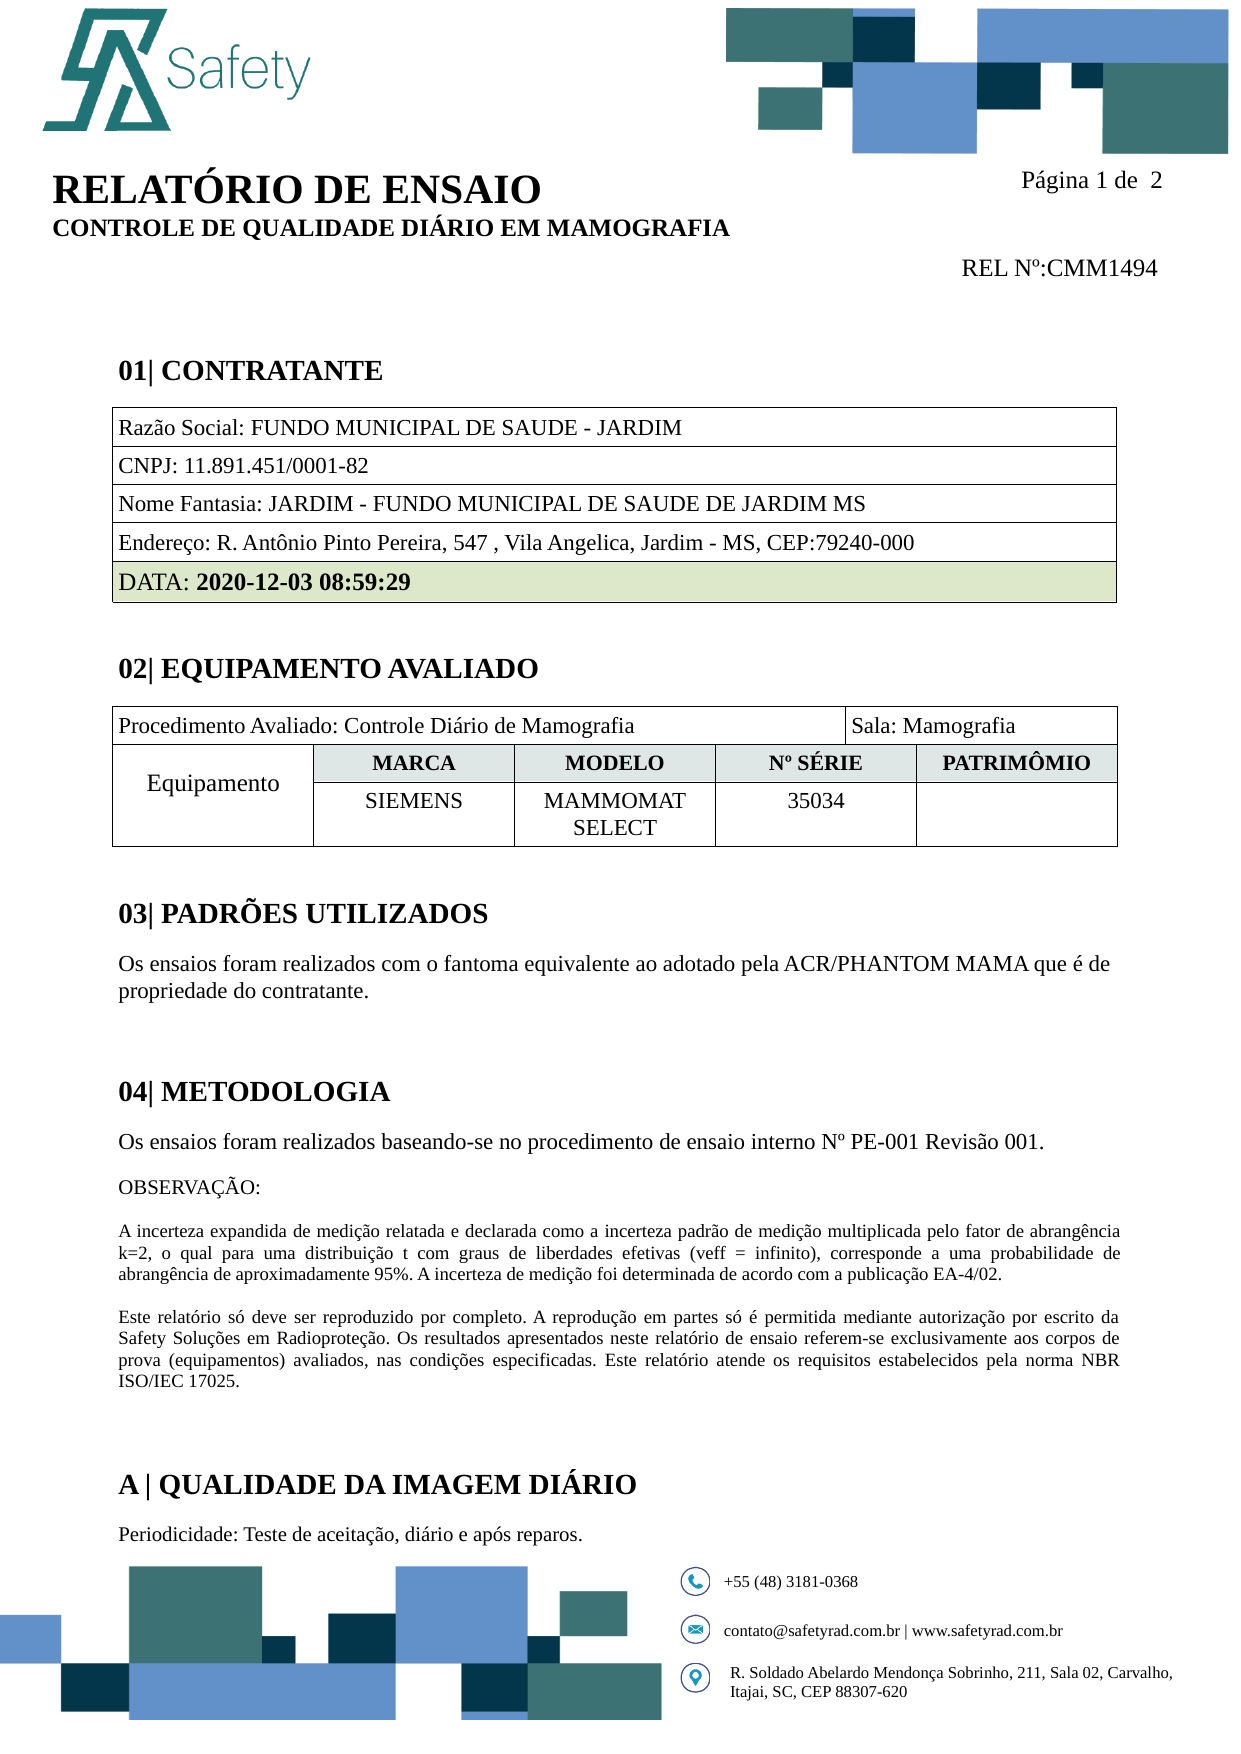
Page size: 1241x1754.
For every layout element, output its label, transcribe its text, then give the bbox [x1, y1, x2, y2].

text 01| CONTRATANTE [118, 353, 1122, 386]
table_cell Endereço: R. Antônio Pinto Pereira, 547 , Vila Angelica, Jardim - MS, CEP:79240-000 [113, 523, 1116, 561]
text A | QUALIDADE DA IMAGEM DIÁRIO [118, 1467, 1122, 1501]
text 02| EQUIPAMENTO AVALIADO [118, 651, 1122, 685]
table_header Razão Social: FUNDO MUNICIPAL DE SAUDE - JARDIM [113, 408, 1116, 446]
text 04| METODOLOGIA [118, 1074, 1122, 1107]
table_cell Equipamento [113, 745, 313, 846]
text A incerteza expandida de medição relatada e declarada como a incerteza padrão de medição multiplicada pelo fator de abrangência k=2, o qual para uma distribuição t com graus de liberdades efetivas (veff = infinito), corresponde a uma probabilidade de abrangência de aproximadamente 95%. A incerteza de medição foi determinada de acordo com a publicação EA-4/02. [118, 1220, 1122, 1285]
picture [680, 1614, 710, 1644]
table_cell Nome Fantasia: JARDIM - FUNDO MUNICIPAL DE SAUDE DE JARDIM MS [113, 485, 1116, 522]
picture [680, 1663, 710, 1693]
text OBSERVAÇÃO: [118, 1175, 1122, 1199]
table_cell MODELO [515, 745, 715, 781]
table_cell Nº SÉRIE [716, 745, 916, 781]
table_cell DATA: 2020-12-03 08:59:29 [113, 562, 1116, 601]
text Os ensaios foram realizados com o fantoma equivalente ao adotado pela ACR/PHANTOM MAMA que é de propriedade do contratante. [118, 951, 1122, 1003]
table_cell [917, 783, 1117, 846]
table_cell MARCA [314, 745, 514, 781]
table_cell CNPJ: 11.891.451/0001-82 [113, 447, 1116, 484]
table_cell SIEMENS [314, 783, 514, 846]
text Periodicidade: Teste de aceitação, diário e após reparos. [118, 1521, 1122, 1546]
text Os ensaios foram realizados baseando-se no procedimento de ensaio interno Nº PE-001 Revisão 001. [118, 1128, 1122, 1154]
table_cell MAMMOMAT SELECT [515, 783, 715, 846]
table_cell 35034 [716, 783, 916, 846]
table_header Procedimento Avaliado: Controle Diário de Mamografia [113, 707, 845, 744]
picture [42, 8, 311, 131]
picture [0, 1566, 662, 1720]
table_header Sala: Mamografia [846, 707, 1117, 744]
picture [725, 8, 1229, 154]
picture [680, 1566, 710, 1596]
text Este relatório só deve ser reproduzido por completo. A reprodução em partes só é permitida mediante autorização por escrito da Safety Soluções em Radioproteção. Os resultados apresentados neste relatório de ensaio referem-se exclusivamente aos corpos de prova (equipamentos) avaliados, nas condições especificadas. Este relatório atende os requisitos estabelecidos pela norma NBR ISO/IEC 17025. [118, 1306, 1122, 1392]
table_cell PATRIMÔMIO [917, 745, 1117, 781]
text 03| PADRÕES UTILIZADOS [118, 896, 1122, 930]
